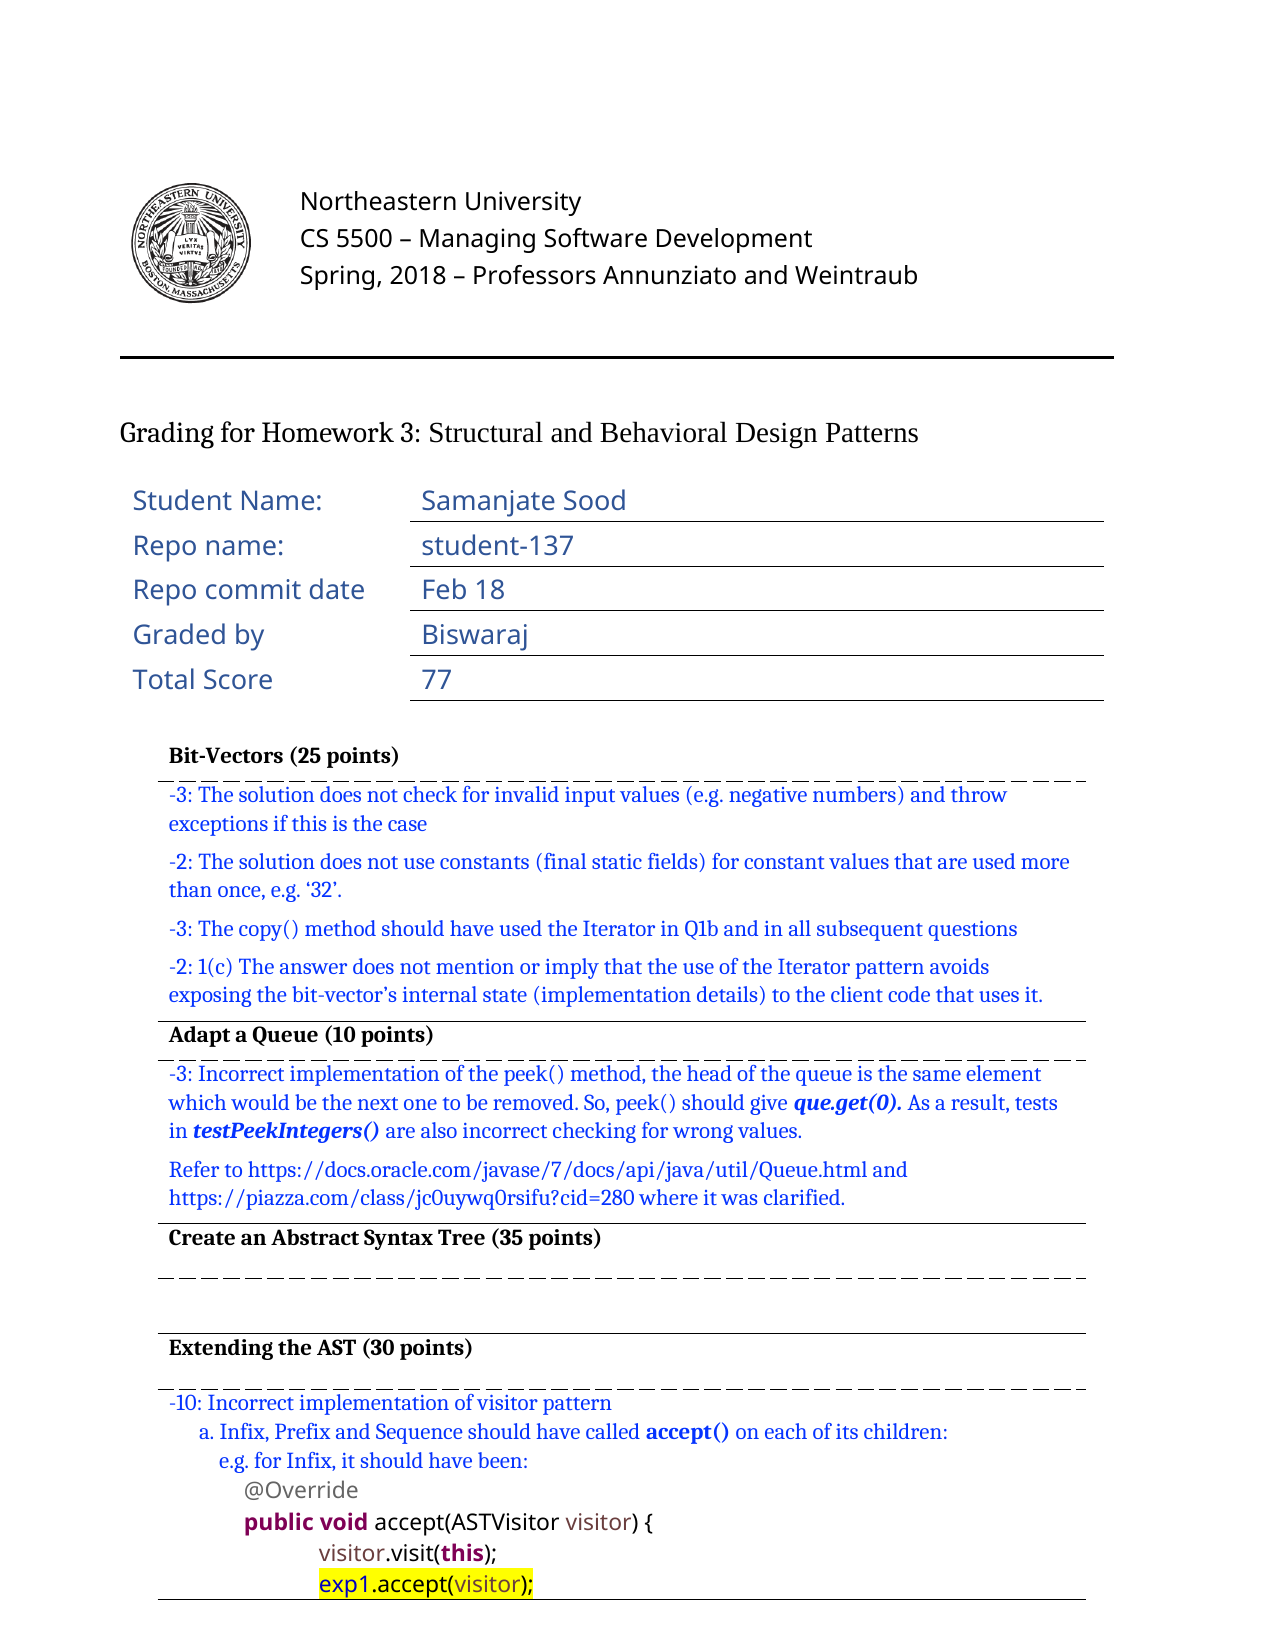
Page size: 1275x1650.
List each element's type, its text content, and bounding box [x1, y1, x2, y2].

table_cell Feb 18 [410, 567, 1104, 610]
table_cell 77 [410, 656, 1104, 700]
table_cell student-137 [410, 522, 1104, 566]
table_header Northeastern University CS 5500 – Managing Software Development Spring, 2018 – Professors Annunziato and Weintraub [288, 184, 1114, 356]
table_cell Adapt a Queue (10 points) [158, 1022, 1086, 1060]
table_cell Create an Abstract Syntax Tree (35 points) [158, 1224, 1086, 1278]
table_cell -3: The solution does not check for invalid input values (e.g. negative numbers) and throw exceptions if this is the case -2: The solution does not use constants (final static fields) for constant values that are used more than once, e.g. ‘32’. -3: The copy() method should have used the Iterator in Q1b and in all subsequent questions -2: 1(c) The answer does not mention or imply that the use of the Iterator pattern avoids exposing the bit-vector’s internal state (implementation details) to the client code that uses it. [158, 781, 1086, 1021]
table_header Bit-Vectors (25 points) [158, 743, 1086, 781]
table_cell Extending the AST (30 points) [158, 1334, 1086, 1389]
table_cell -3: Incorrect implementation of the peek() method, the head of the queue is the same element which would be the next one to be removed. So, peek() should give que.get(0). As a result, tests in testPeekIntegers() are also incorrect checking for wrong values. Refer to https://docs.oracle.com/javase/7/docs/api/java/util/Queue.html and https://piazza.com/class/jc0uywq0rsifu?cid=280 where it was clarified. [158, 1060, 1086, 1223]
table_header [120, 184, 288, 356]
table_header Samanjate Sood [410, 477, 1104, 521]
table_cell Biswaraj [410, 611, 1104, 655]
table_header Student Name: [121, 477, 410, 521]
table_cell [158, 1389, 1086, 1599]
table_cell Total Score [121, 655, 410, 700]
table_cell Repo commit date [121, 566, 410, 610]
table_cell [158, 1278, 1086, 1333]
table_cell Repo name: [121, 521, 410, 566]
table_cell Graded by [121, 610, 410, 655]
text Grading for Homework 3: Structural and Behavioral Design Patterns [120, 415, 1250, 449]
picture [131, 183, 258, 309]
